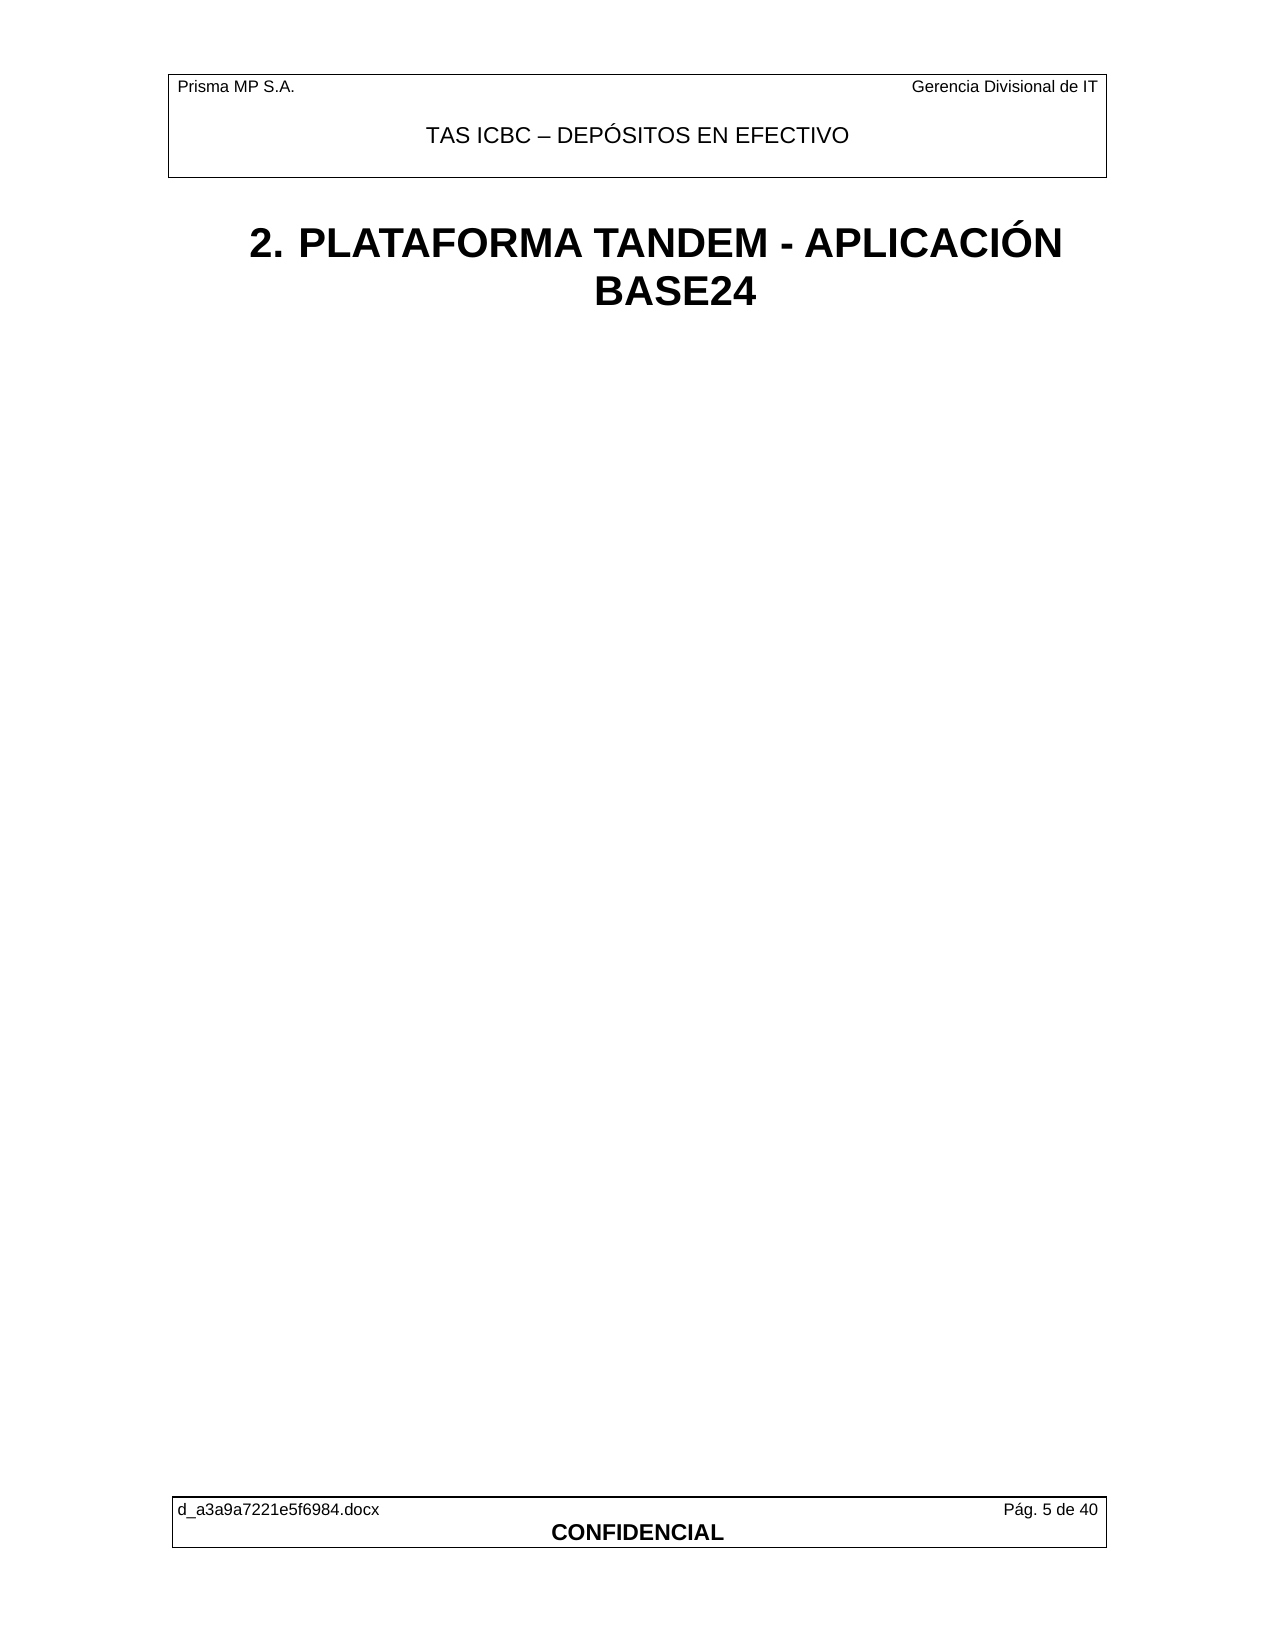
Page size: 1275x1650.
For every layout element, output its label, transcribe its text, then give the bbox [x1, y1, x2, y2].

subtitle PLATAFORMA tandem - Aplicación base24 [215, 219, 1098, 315]
